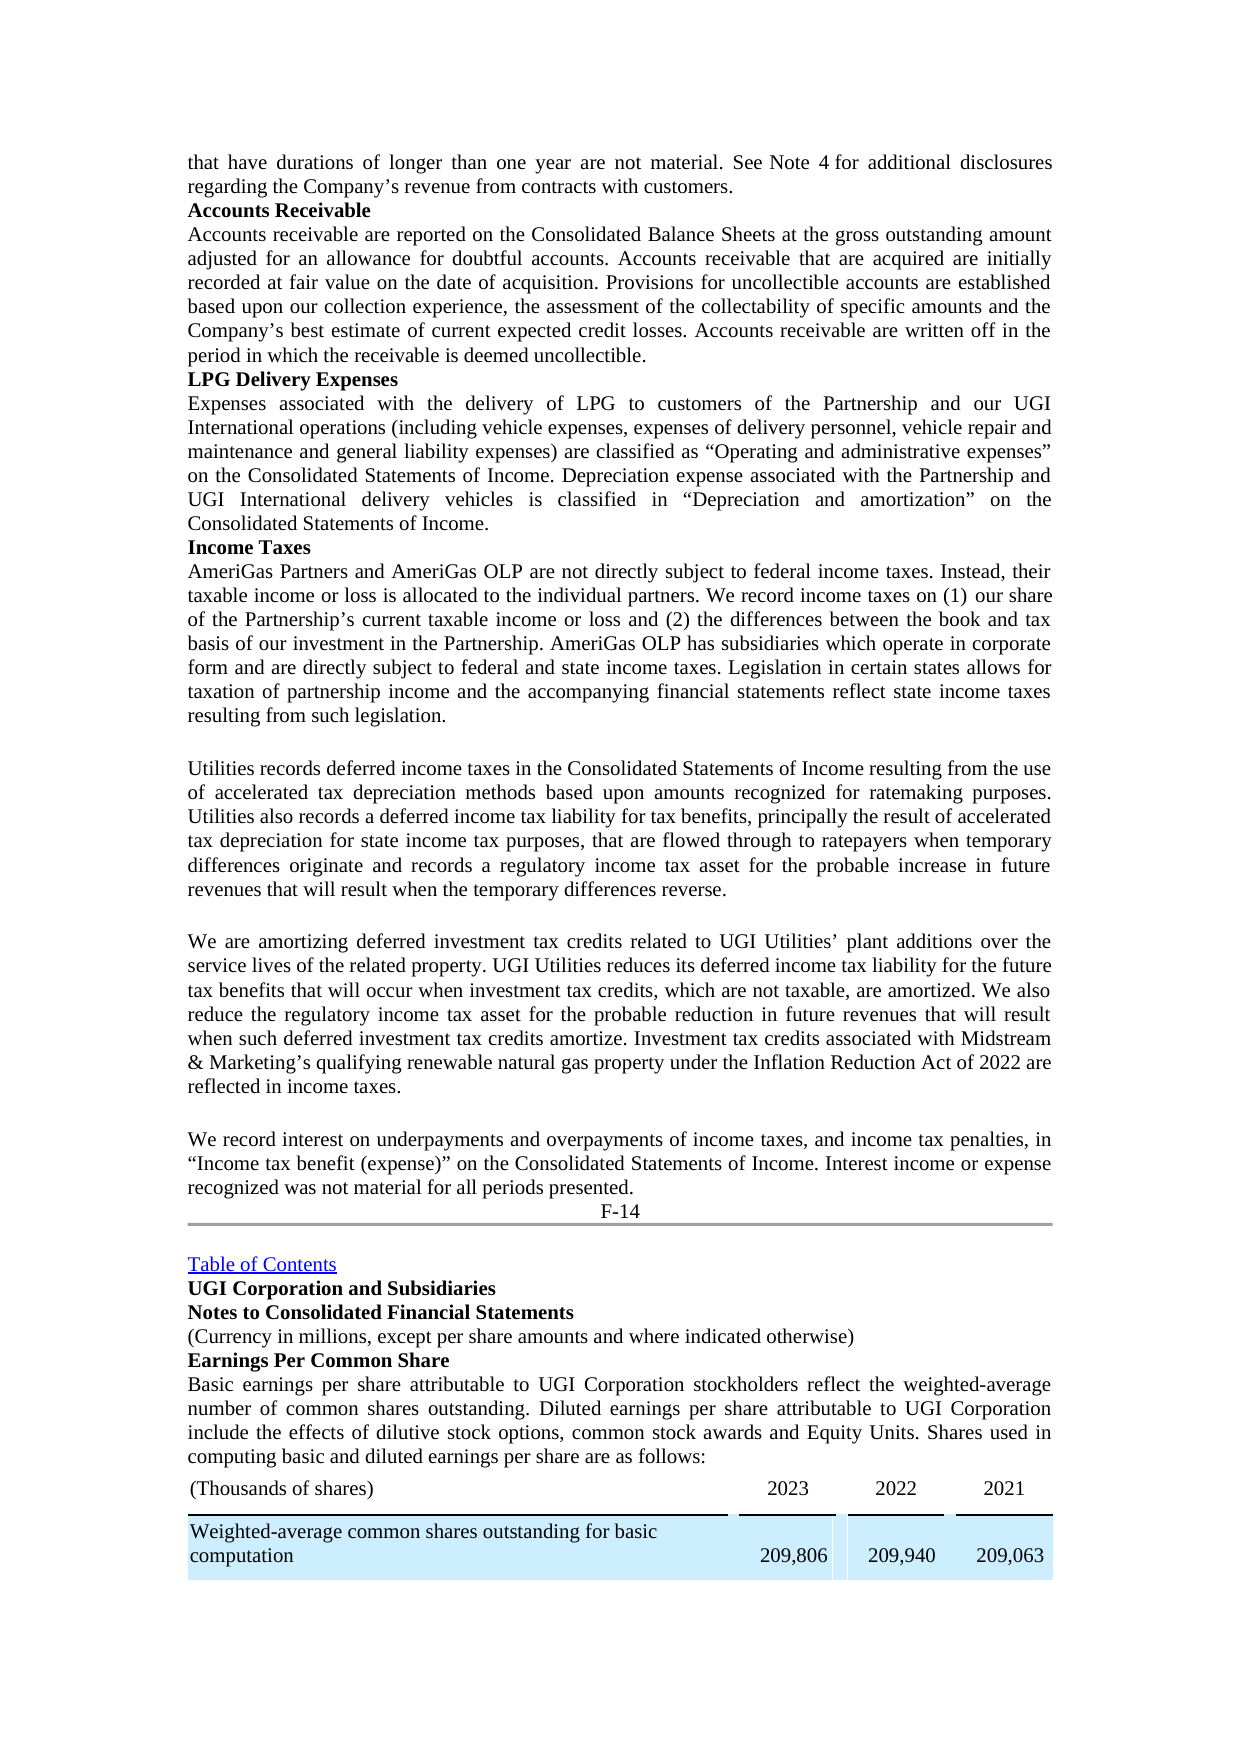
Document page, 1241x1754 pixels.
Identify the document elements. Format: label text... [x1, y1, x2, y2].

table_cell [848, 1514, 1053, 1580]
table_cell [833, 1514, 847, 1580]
text Accounts Receivable [187, 198, 1053, 222]
text Utilities records deferred income taxes in the Consolidated Statements of Income resulting from the use of accelerated tax depreciation methods based upon amounts recognized for ratemaking purposes. Utilities also records a deferred income tax liability for tax benefits, principally the result of accelerated tax depreciation for state income tax purposes, that are flowed through to ratepayers when temporary differences originate and records a regulatory income tax asset for the probable increase in future revenues that will result when the temporary differences reverse. [187, 756, 1053, 901]
text Income Taxes [187, 535, 1053, 559]
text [187, 150, 1053, 198]
text Table of Contents [187, 1252, 1053, 1276]
text Expenses associated with the delivery of LPG to customers of the Partnership and our UGI International operations (including vehicle expenses, expenses of delivery personnel, vehicle repair and maintenance and general liability expenses) are classified as “Operating and administrative expenses” on the Consolidated Statements of Income. Depreciation expense associated with the Partnership and UGI International delivery vehicles is classified in “Depreciation and amortization” on the Consolidated Statements of Income. [187, 391, 1053, 535]
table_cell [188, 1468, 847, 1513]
text Accounts receivable are reported on the Consolidated Balance Sheets at the gross outstanding amount adjusted for an allowance for doubtful accounts. Accounts receivable that are acquired are initially recorded at fair value on the date of acquisition. Provisions for uncollectible accounts are established based upon our collection experience, the assessment of the collectability of specific amounts and the Company’s best estimate of current expected credit losses. Accounts receivable are written off in the period in which the receivable is deemed uncollectible. [187, 222, 1053, 367]
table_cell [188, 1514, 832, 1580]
text Notes to Consolidated Financial Statements [187, 1300, 1053, 1324]
text We are amortizing deferred investment tax credits related to UGI Utilities’ plant additions over the service lives of the related property. UGI Utilities reduces its deferred income tax liability for the future tax benefits that will occur when investment tax credits, which are not taxable, are amortized. We also reduce the regulatory income tax asset for the probable reduction in future revenues that will result when such deferred investment tax credits amortize. Investment tax credits associated with Midstream & Marketing’s qualifying renewable natural gas property under the Inflation Reduction Act of 2022 are reflected in income taxes. [187, 929, 1053, 1098]
text Earnings Per Common Share [187, 1348, 1053, 1372]
text We record interest on underpayments and overpayments of income taxes, and income tax penalties, in “Income tax benefit (expense)” on the Consolidated Statements of Income. Interest income or expense recognized was not material for all periods presented. [187, 1127, 1053, 1199]
text AmeriGas Partners and AmeriGas OLP are not directly subject to federal income taxes. Instead, their taxable income or loss is allocated to the individual partners. We record income taxes on (1) our share of the Partnership’s current taxable income or loss and (2) the differences between the book and tax basis of our investment in the Partnership. AmeriGas OLP has subsidiaries which operate in corporate form and are directly subject to federal and state income taxes. Legislation in certain states allows for taxation of partnership income and the accompanying financial statements reflect state income taxes resulting from such legislation. [187, 559, 1053, 727]
text (Currency in millions, except per share amounts and where indicated otherwise) [187, 1324, 1053, 1348]
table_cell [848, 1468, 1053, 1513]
text Basic earnings per share attributable to UGI Corporation stockholders reflect the weighted-average number of common shares outstanding. Diluted earnings per share attributable to UGI Corporation include the effects of dilutive stock options, common stock awards and Equity Units. Shares used in computing basic and diluted earnings per share are as follows: [187, 1372, 1053, 1468]
text LPG Delivery Expenses [187, 367, 1053, 391]
text UGI Corporation and Subsidiaries [187, 1276, 1053, 1300]
text F-14 [187, 1199, 1053, 1222]
